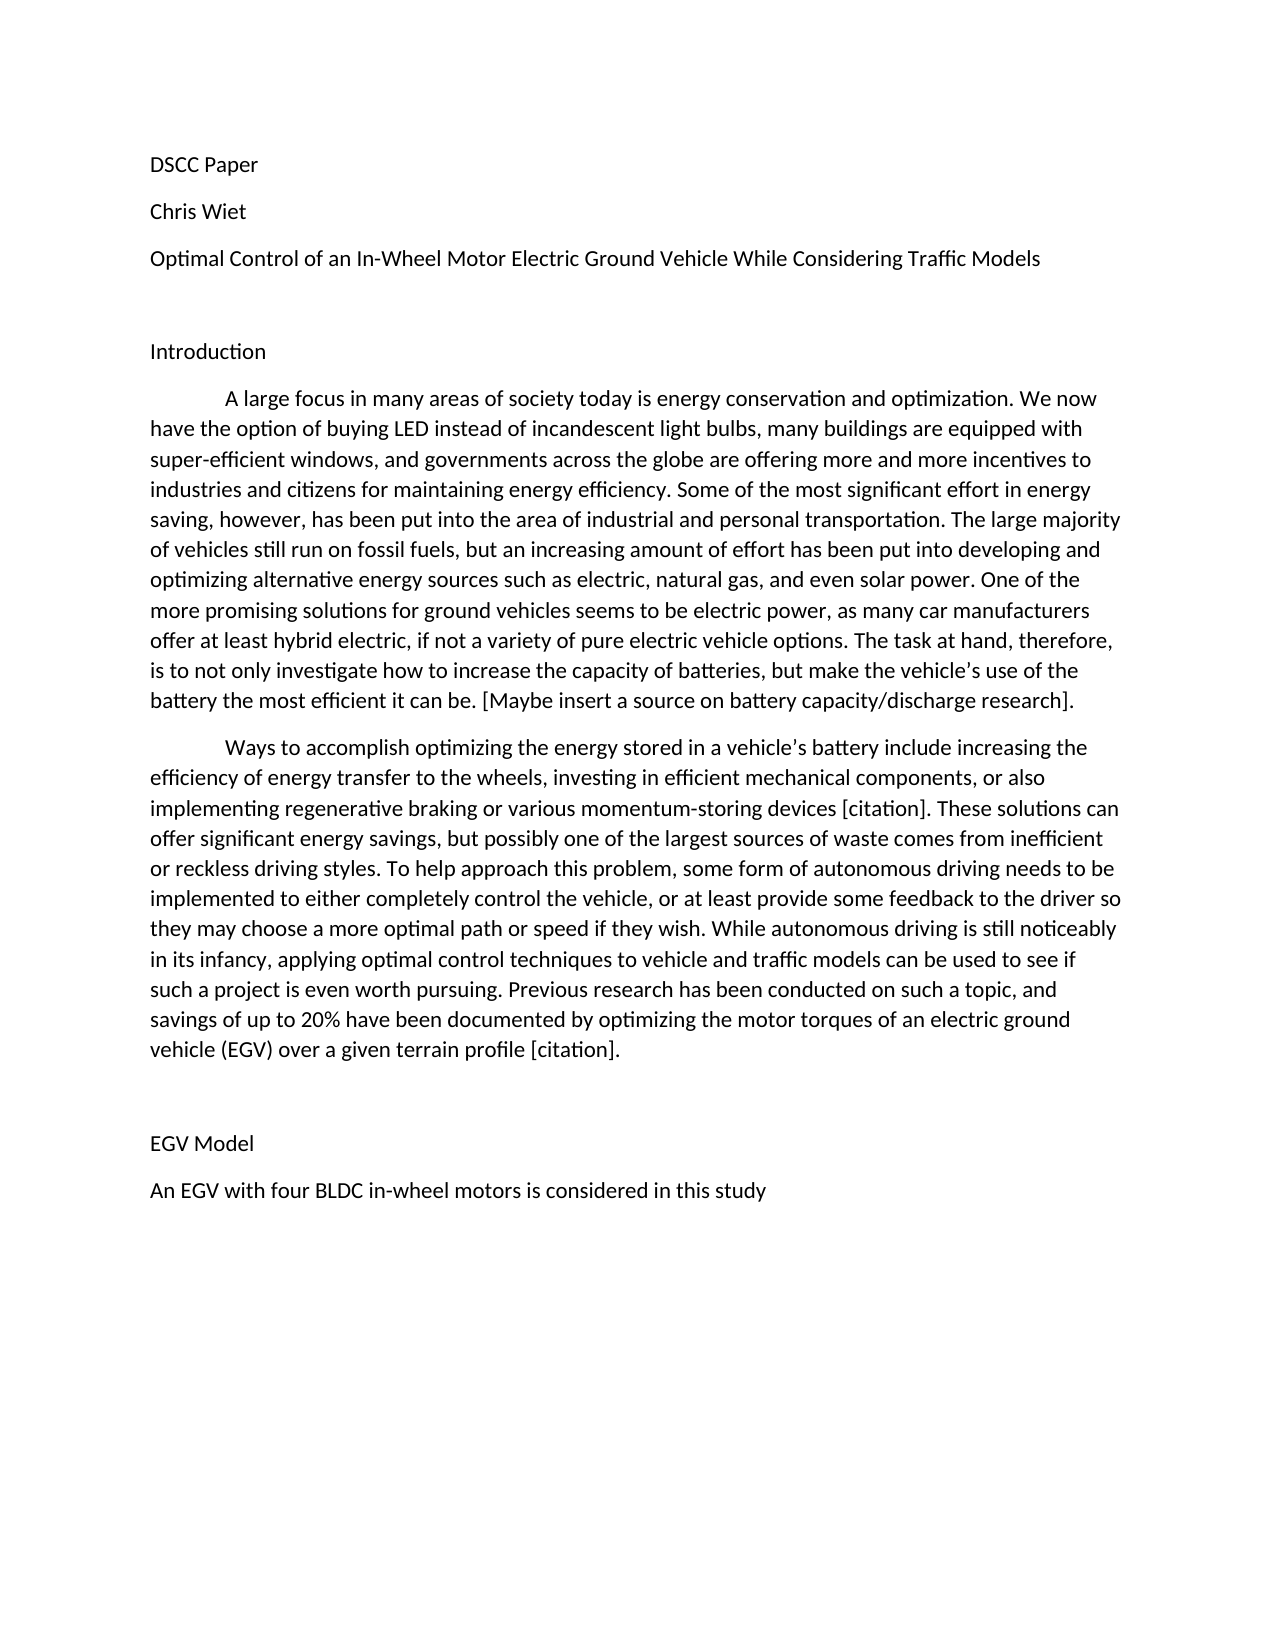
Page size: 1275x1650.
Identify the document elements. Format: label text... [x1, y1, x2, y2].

text A large focus in many areas of society today is energy conservation and optimization. We now have the option of buying LED instead of incandescent light bulbs, many buildings are equipped with super-efficient windows, and governments across the globe are offering more and more incentives to industries and citizens for maintaining energy efficiency. Some of the most significant effort in energy saving, however, has been put into the area of industrial and personal transportation. The large majority of vehicles still run on fossil fuels, but an increasing amount of effort has been put into developing and optimizing alternative energy sources such as electric, natural gas, and even solar power. One of the more promising solutions for ground vehicles seems to be electric power, as many car manufacturers offer at least hybrid electric, if not a variety of pure electric vehicle options. The task at hand, therefore, is to not only investigate how to increase the capacity of batteries, but make the vehicle’s use of the battery the most efficient it can be. [Maybe insert a source on battery capacity/discharge research]. [150, 384, 1125, 714]
text Chris Wiet [150, 197, 1125, 225]
text Optimal Control of an In-Wheel Motor Electric Ground Vehicle While Considering Traffic Models [150, 244, 1125, 272]
text An EGV with four BLDC in-wheel motors is considered in this study [150, 1176, 1125, 1204]
text EGV Model [150, 1129, 1125, 1157]
text Ways to accomplish optimizing the energy stored in a vehicle’s battery include increasing the efficiency of energy transfer to the wheels, investing in efficient mechanical components, or also implementing regenerative braking or various momentum-storing devices [citation]. These solutions can offer significant energy savings, but possibly one of the largest sources of waste comes from inefficient or reckless driving styles. To help approach this problem, some form of autonomous driving needs to be implemented to either completely control the vehicle, or at least provide some feedback to the driver so they may choose a more optimal path or speed if they wish. While autonomous driving is still noticeably in its infancy, applying optimal control techniques to vehicle and traffic models can be used to see if such a project is even worth pursuing. Previous research has been conducted on such a topic, and savings of up to 20% have been documented by optimizing the motor torques of an electric ground vehicle (EGV) over a given terrain profile [citation]. [150, 733, 1125, 1063]
text Introduction [150, 337, 1125, 366]
text DSCC Paper [150, 150, 1125, 178]
